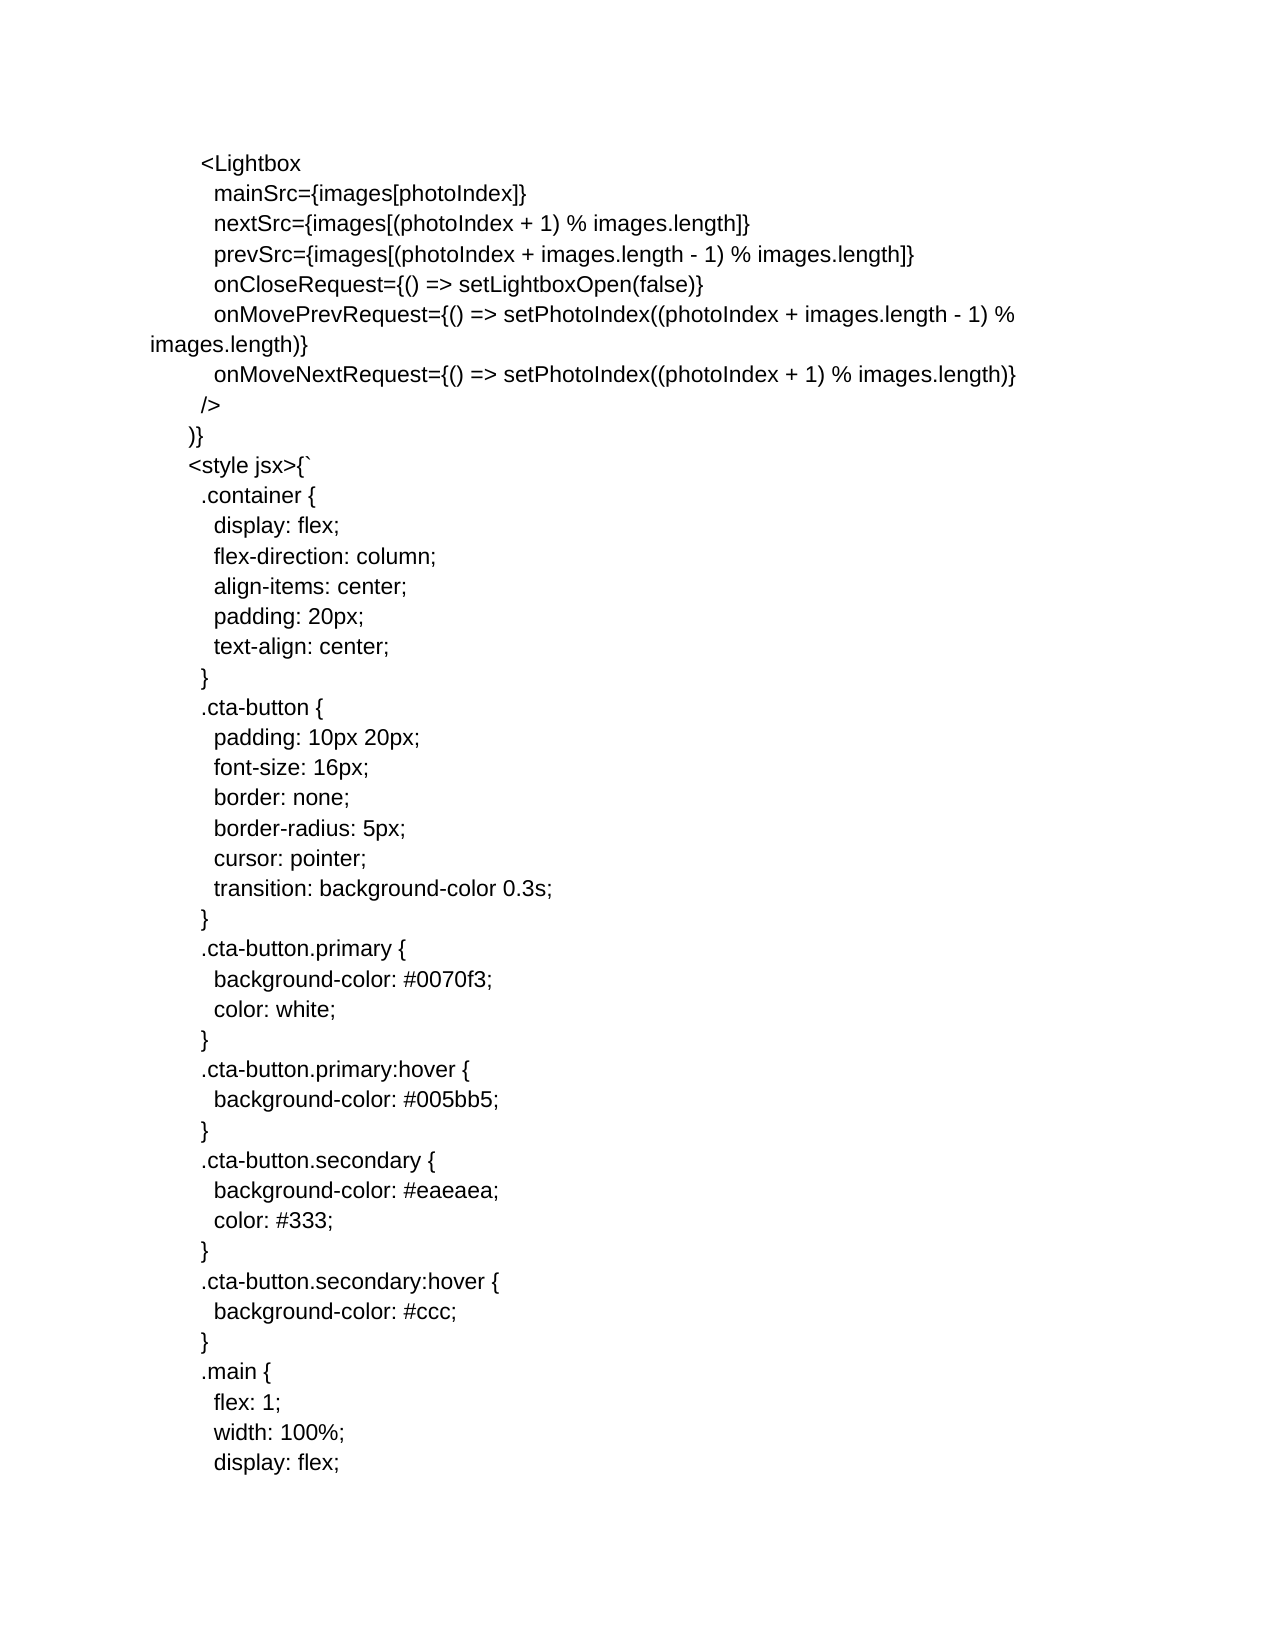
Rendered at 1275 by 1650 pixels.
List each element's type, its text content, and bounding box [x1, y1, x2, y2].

text } [150, 905, 1125, 932]
text display: flex; [150, 512, 1125, 539]
text )} [150, 422, 1125, 448]
text color: white; [150, 996, 1125, 1022]
text border-radius: 5px; [150, 814, 1125, 841]
text <Lightbox [150, 150, 1125, 176]
text .cta-button.primary { [150, 935, 1125, 962]
text flex: 1; [150, 1388, 1125, 1415]
text background-color: #eaeaea; [150, 1177, 1125, 1203]
text <style jsx>{` [150, 452, 1125, 478]
text } [150, 1117, 1125, 1143]
text padding: 20px; [150, 603, 1125, 629]
text .cta-button.secondary:hover { [150, 1268, 1125, 1294]
text prevSrc={images[(photoIndex + images.length - 1) % images.length]} [150, 241, 1125, 267]
text cursor: pointer; [150, 845, 1125, 871]
text .cta-button.secondary { [150, 1147, 1125, 1173]
text background-color: #ccc; [150, 1298, 1125, 1324]
text } [150, 1328, 1125, 1354]
text background-color: #0070f3; [150, 966, 1125, 992]
text } [150, 663, 1125, 690]
text color: #333; [150, 1207, 1125, 1234]
text onCloseRequest={() => setLightboxOpen(false)} [150, 271, 1125, 297]
text padding: 10px 20px; [150, 724, 1125, 750]
text font-size: 16px; [150, 754, 1125, 781]
text /> [150, 392, 1125, 418]
text .cta-button { [150, 694, 1125, 720]
text } [150, 1026, 1125, 1052]
text display: flex; [150, 1449, 1125, 1475]
text flex-direction: column; [150, 543, 1125, 569]
text text-align: center; [150, 633, 1125, 660]
text align-items: center; [150, 573, 1125, 599]
text } [150, 1237, 1125, 1264]
text onMoveNextRequest={() => setPhotoIndex((photoIndex + 1) % images.length)} [150, 361, 1125, 388]
text background-color: #005bb5; [150, 1086, 1125, 1113]
text transition: background-color 0.3s; [150, 875, 1125, 901]
text nextSrc={images[(photoIndex + 1) % images.length]} [150, 210, 1125, 237]
text .cta-button.primary:hover { [150, 1056, 1125, 1083]
text .main { [150, 1358, 1125, 1385]
text .container { [150, 482, 1125, 509]
text mainSrc={images[photoIndex]} [150, 180, 1125, 207]
text border: none; [150, 784, 1125, 811]
text onMovePrevRequest={() => setPhotoIndex((photoIndex + images.length - 1) % images.length)} [150, 301, 1125, 358]
text width: 100%; [150, 1419, 1125, 1445]
